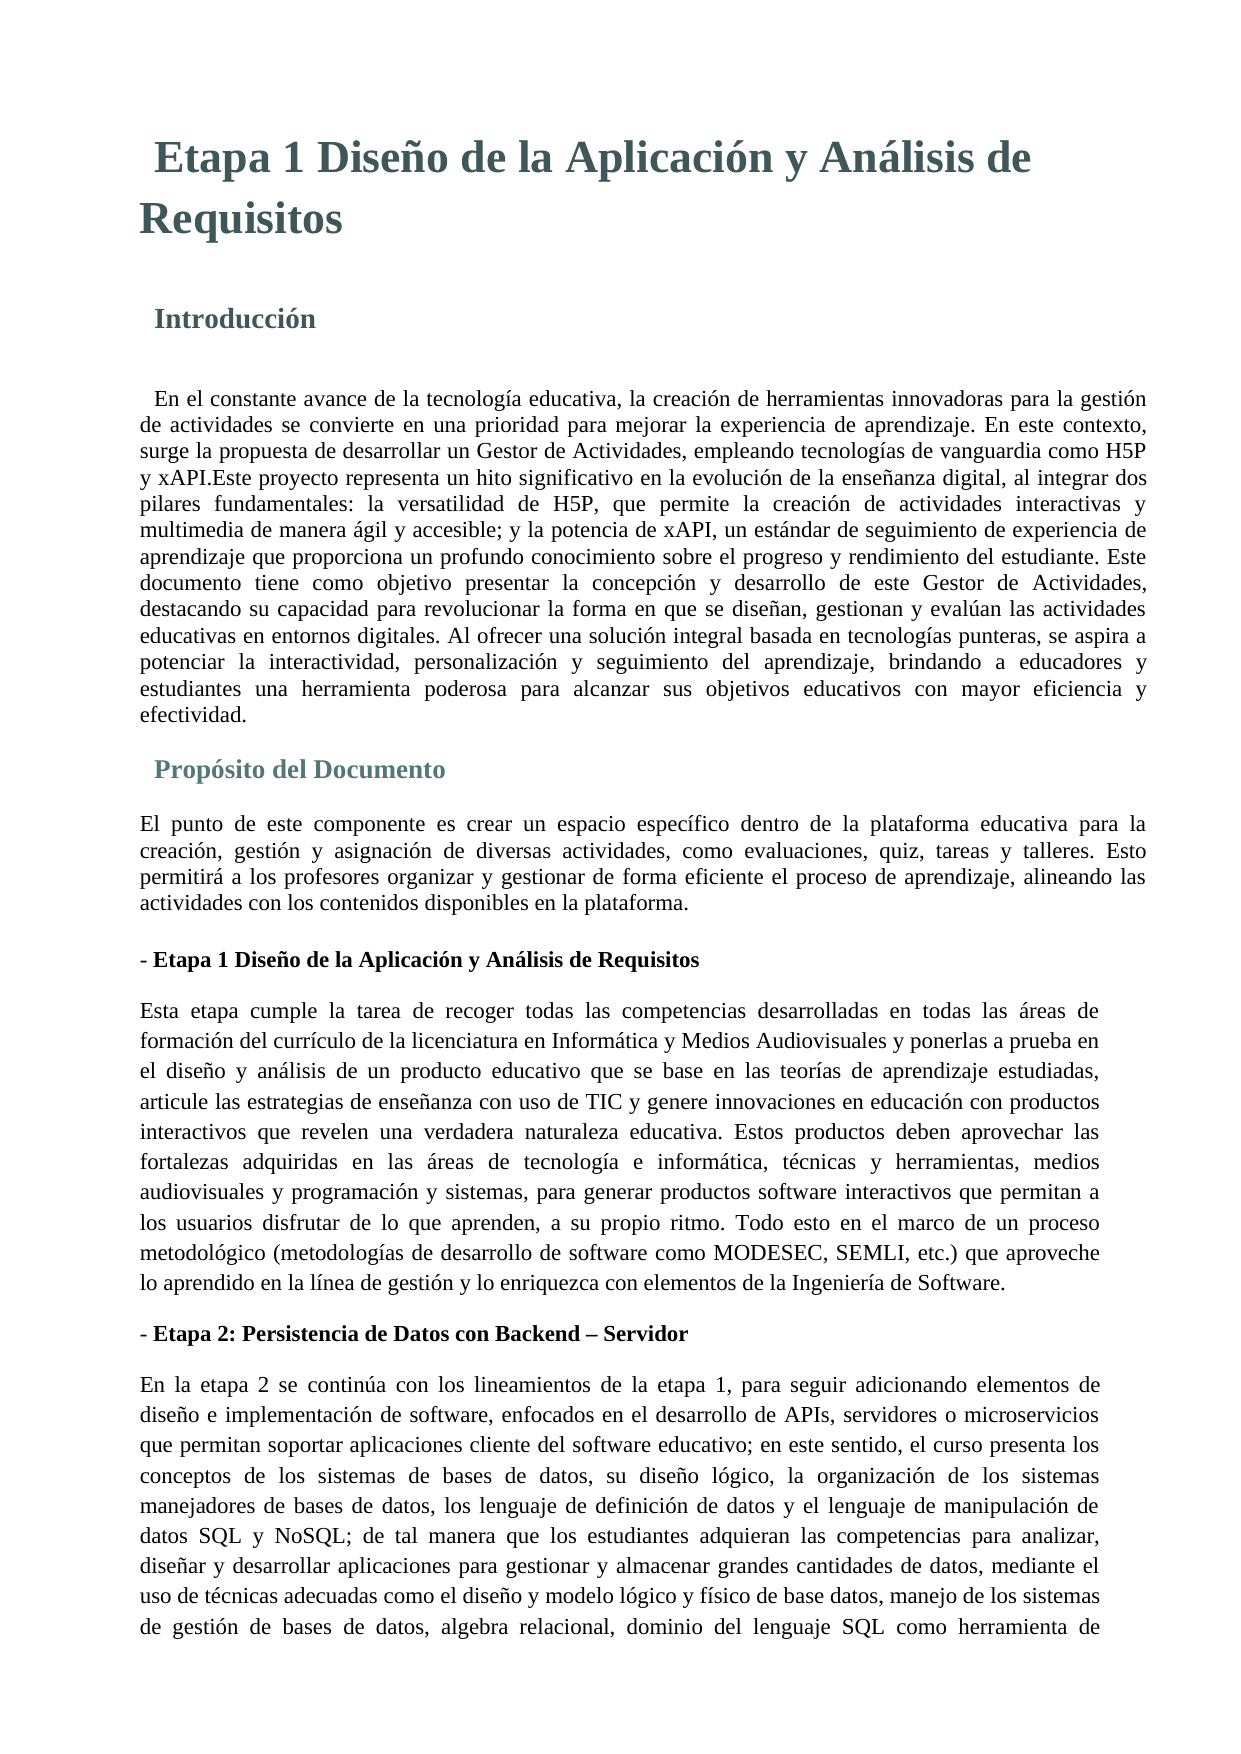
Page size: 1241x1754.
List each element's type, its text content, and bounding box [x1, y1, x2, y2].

subtitle Etapa 2: Persistencia de Datos con Backend – Servidor [139, 1320, 1148, 1347]
subtitle El punto de este componente es crear un espacio específico dentro de la plataforma educativa para la creación, gestión y asignación de diversas actividades, como evaluaciones, quiz, tareas y talleres. Esto permitirá a los profesores organizar y gestionar de forma eficiente el proceso de aprendizaje, alineando las actividades con los contenidos disponibles en la plataforma. [139, 810, 1148, 916]
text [139, 1371, 1101, 1639]
subtitle Etapa 1 Diseño de la Aplicación y Análisis de Requisitos [139, 130, 1148, 243]
subtitle Etapa 1 Diseño de la Aplicación y Análisis de Requisitos [139, 946, 1148, 972]
subtitle Introducción [139, 301, 1148, 335]
subtitle Propósito del Documento [139, 753, 1148, 784]
text Esta etapa cumple la tarea de recoger todas las competencias desarrolladas en todas las áreas de formación del currículo de la licenciatura en Informática y Medios Audiovisuales y ponerlas a prueba en el diseño y análisis de un producto educativo que se base en las teorías de aprendizaje estudiadas, articule las estrategias de enseñanza con uso de TIC y genere innovaciones en educación con productos interactivos que revelen una verdadera naturaleza educativa. Estos productos deben aprovechar las fortalezas adquiridas en las áreas de tecnología e informática, técnicas y herramientas, medios audiovisuales y programación y sistemas, para generar productos software interactivos que permitan a los usuarios disfrutar de lo que aprenden, a su propio ritmo. Todo esto en el marco de un proceso metodológico (metodologías de desarrollo de software como MODESEC, SEMLI, etc.) que aproveche lo aprendido en la línea de gestión y lo enriquezca con elementos de la Ingeniería de Software. [139, 997, 1101, 1295]
subtitle En el constante avance de la tecnología educativa, la creación de herramientas innovadoras para la gestión de actividades se convierte en una prioridad para mejorar la experiencia de aprendizaje. En este contexto, surge la propuesta de desarrollar un Gestor de Actividades, empleando tecnologías de vanguardia como H5P y xAPI.Este proyecto representa un hito significativo en la evolución de la enseñanza digital, al integrar dos pilares fundamentales: la versatilidad de H5P, que permite la creación de actividades interactivas y multimedia de manera ágil y accesible; y la potencia de xAPI, un estándar de seguimiento de experiencia de aprendizaje que proporciona un profundo conocimiento sobre el progreso y rendimiento del estudiante. Este documento tiene como objetivo presentar la concepción y desarrollo de este Gestor de Actividades, destacando su capacidad para revolucionar la forma en que se diseñan, gestionan y evalúan las actividades educativas en entornos digitales. Al ofrecer una solución integral basada en tecnologías punteras, se aspira a potenciar la interactividad, personalización y seguimiento del aprendizaje, brindando a educadores y estudiantes una herramienta poderosa para alcanzar sus objetivos educativos con mayor eficiencia y efectividad. [139, 385, 1148, 727]
